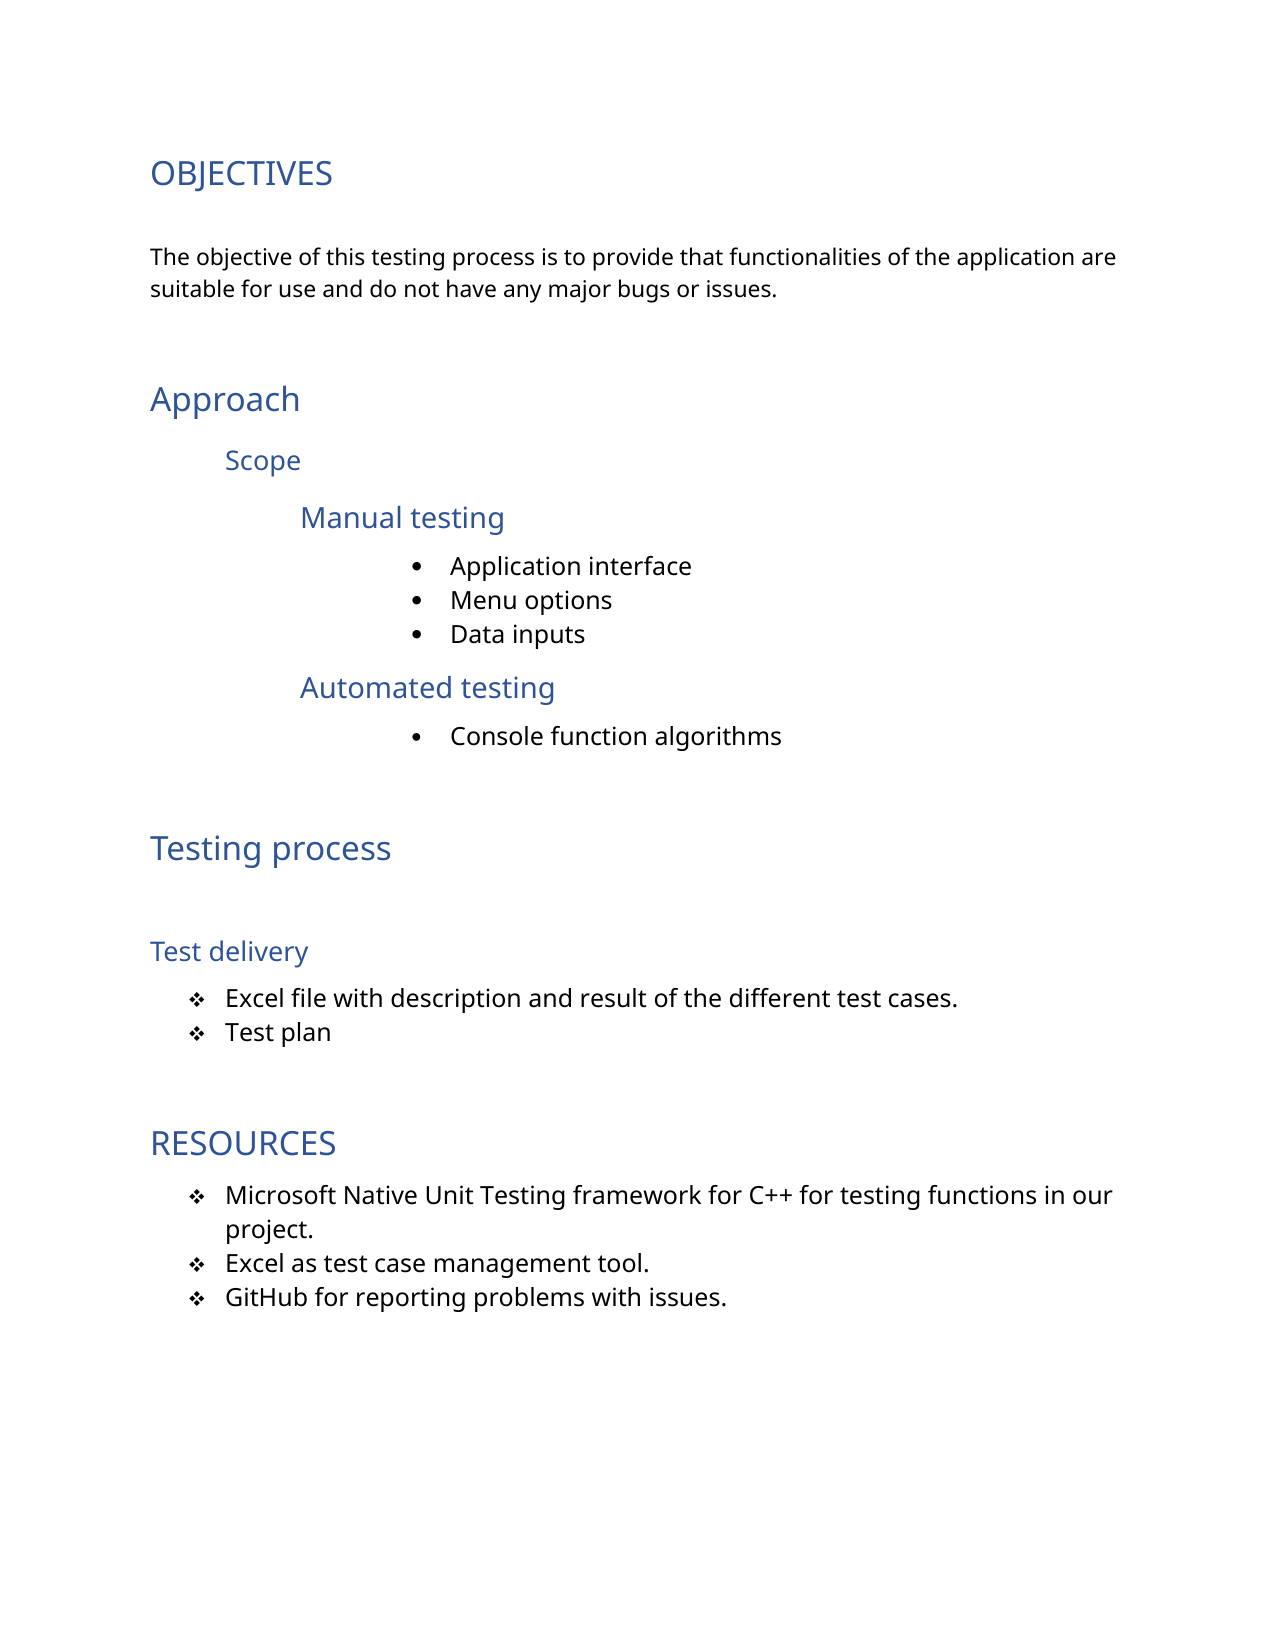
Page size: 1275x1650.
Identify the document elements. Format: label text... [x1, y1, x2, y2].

list Excel file with description and result of the different test cases. [187, 980, 1125, 1014]
subtitle Approach [150, 375, 1125, 421]
subtitle OBJECTIVES [150, 150, 1125, 195]
list Console function algorithms [412, 719, 1125, 753]
subtitle RESOURCES [150, 1120, 1125, 1166]
text The objective of this testing process is to provide that functionalities of the application are suitable for use and do not have any major bugs or issues. [150, 241, 1125, 304]
subtitle Test delivery [150, 932, 1125, 969]
list Data inputs [412, 617, 1125, 651]
subtitle Automated testing [225, 667, 1125, 707]
subtitle Scope [150, 441, 1125, 478]
list Application interface [412, 549, 1125, 583]
list Menu options [412, 583, 1125, 617]
list Excel as test case management tool. [187, 1246, 1125, 1279]
list Microsoft Native Unit Testing framework for C++ for testing functions in our project. [187, 1177, 1125, 1246]
subtitle Testing process [150, 824, 1125, 870]
list GitHub for reporting problems with issues. [187, 1279, 1125, 1314]
subtitle Manual testing [225, 497, 1125, 537]
list Test plan [187, 1014, 1125, 1048]
